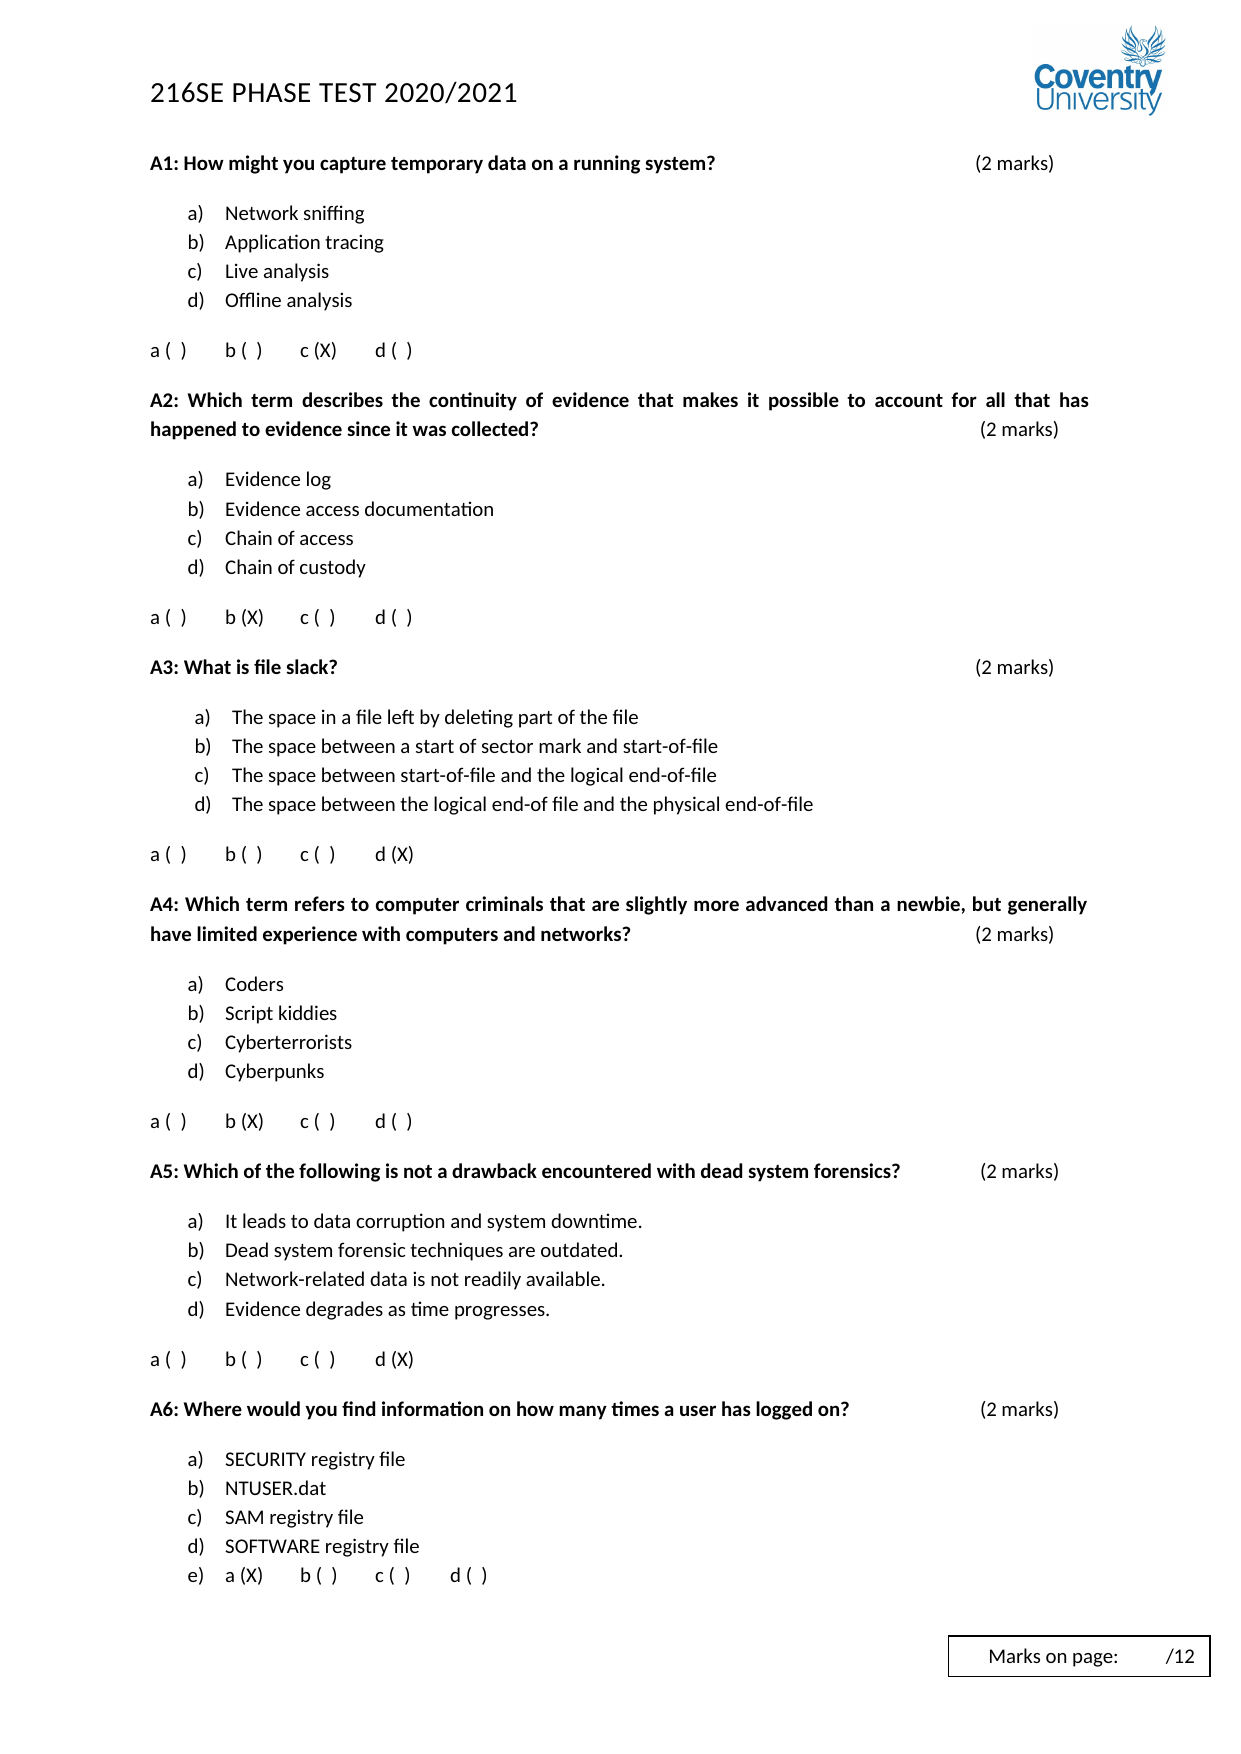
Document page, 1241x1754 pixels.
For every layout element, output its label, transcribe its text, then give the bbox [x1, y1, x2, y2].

text A4: Which term refers to computer criminals that are slightly more advanced than a newbie, but generally have limited experience with computers and networks? (2 marks) [150, 892, 1090, 946]
list The space between start-of-file and the logical end-of-file [194, 762, 1090, 788]
text a ( ) b (X) c ( ) d ( ) [150, 604, 1090, 629]
list The space between the logical end-of file and the physical end-of-file [194, 792, 1090, 817]
list Live analysis [187, 258, 1090, 284]
list It leads to data corruption and system downtime. [187, 1208, 1090, 1234]
text A1: How might you capture temporary data on a running system? (2 marks) [150, 150, 1090, 175]
list NTUSER.dat [187, 1475, 1090, 1500]
list Coders [187, 971, 1090, 996]
list Application tracing [187, 229, 1090, 254]
text A5: Which of the following is not a drawback encountered with dead system forensics? (2 marks) [150, 1158, 1090, 1184]
list Cyberpunks [187, 1058, 1090, 1084]
list Dead system forensic techniques are outdated. [187, 1237, 1090, 1263]
list Network-related data is not readily available. [187, 1267, 1090, 1292]
list Evidence log [187, 467, 1090, 492]
list Evidence degrades as time progresses. [187, 1296, 1090, 1321]
list Offline analysis [187, 287, 1090, 313]
text A6: Where would you find information on how many times a user has logged on? (2 marks) [150, 1396, 1090, 1421]
text A2: Which term describes the continuity of evidence that makes it possible to account for all that has happened to evidence since it was collected? (2 marks) [150, 387, 1090, 442]
list SECURITY registry file [187, 1446, 1090, 1471]
list SOFTWARE registry file [187, 1533, 1090, 1559]
list SAM registry file [187, 1504, 1090, 1529]
list Cyberterrorists [187, 1029, 1090, 1054]
list The space between a start of sector mark and start-of-file [194, 733, 1090, 759]
text a ( ) b ( ) c (X) d ( ) [150, 337, 1090, 363]
text a ( ) b (X) c ( ) d ( ) [150, 1108, 1090, 1134]
text A3: What is file slack? (2 marks) [150, 654, 1090, 679]
picture [1032, 24, 1168, 118]
list Chain of access [187, 525, 1090, 550]
list The space in a file left by deleting part of the file [194, 704, 1090, 729]
list Script kiddies [187, 1000, 1090, 1025]
list a (X) b ( ) c ( ) d ( ) [187, 1562, 1090, 1588]
list Evidence access documentation [187, 496, 1090, 521]
list Chain of custody [187, 554, 1090, 579]
text a ( ) b ( ) c ( ) d (X) [150, 842, 1090, 867]
text a ( ) b ( ) c ( ) d (X) [150, 1346, 1090, 1371]
list Network sniffing [187, 200, 1090, 225]
